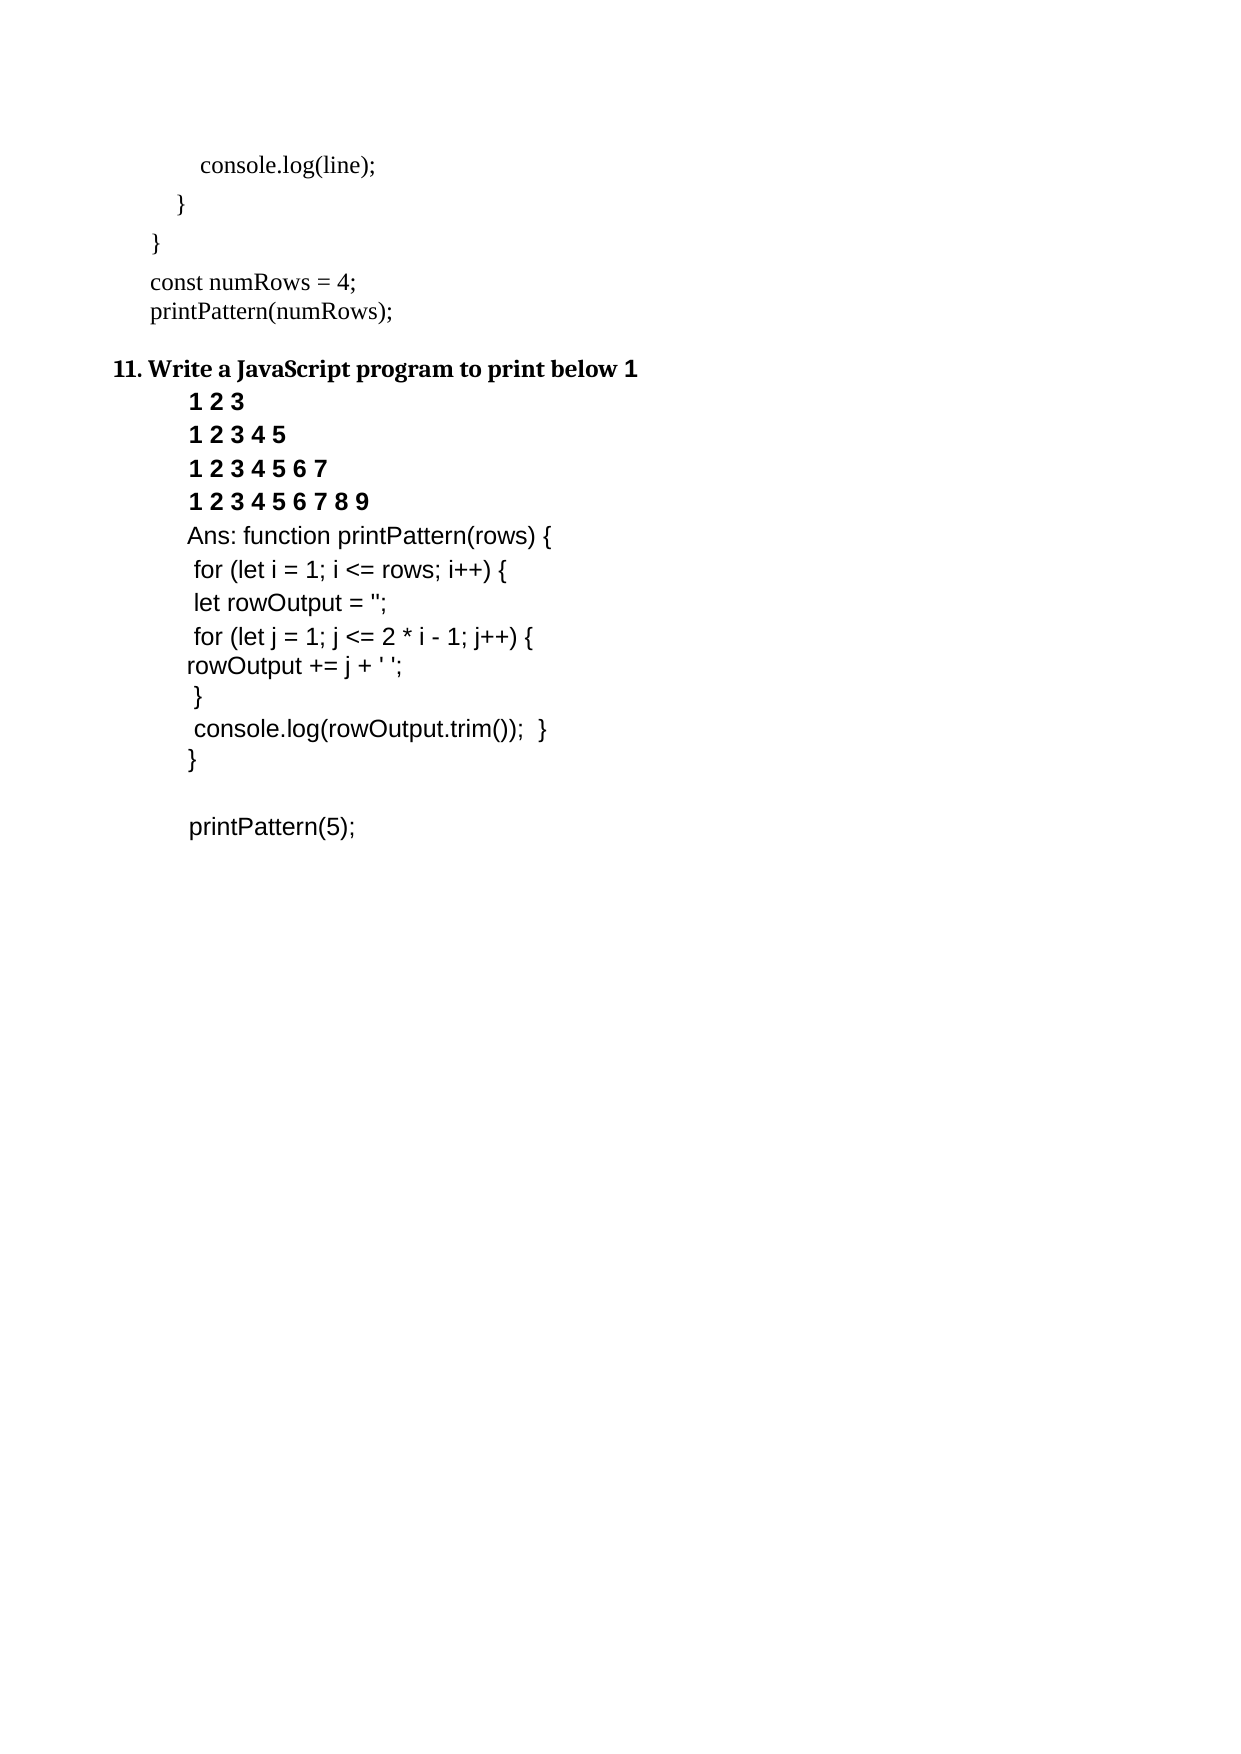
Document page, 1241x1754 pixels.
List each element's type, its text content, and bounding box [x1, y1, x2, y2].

text 1 2 3 4 5 6 7 8 9 [189, 487, 1090, 516]
text let rowOutput = ''; [187, 588, 1090, 617]
text const numRows = 4; [150, 267, 1064, 296]
text Ans: function printPattern(rows) { [187, 521, 1090, 549]
text for (let j = 1; j <= 2 * i - 1; j++) { rowOutput += j + ' '; [187, 622, 647, 679]
text printPattern(numRows); [150, 296, 1064, 325]
text } [187, 681, 1090, 709]
text console.log(rowOutput.trim()); } [187, 714, 658, 743]
text 1 2 3 4 5 [189, 420, 1090, 449]
text 11. Write a JavaScript program to print below 1 [114, 354, 693, 383]
text printPattern(5); [189, 812, 1090, 841]
text } [150, 228, 1064, 257]
text for (let i = 1; i <= rows; i++) { [187, 555, 1090, 583]
text 1 2 3 4 5 6 7 [189, 454, 1090, 482]
text 1 2 3 [189, 387, 1090, 415]
text } [188, 744, 1090, 773]
text console.log(line); [150, 150, 1064, 179]
text } [150, 189, 1064, 218]
